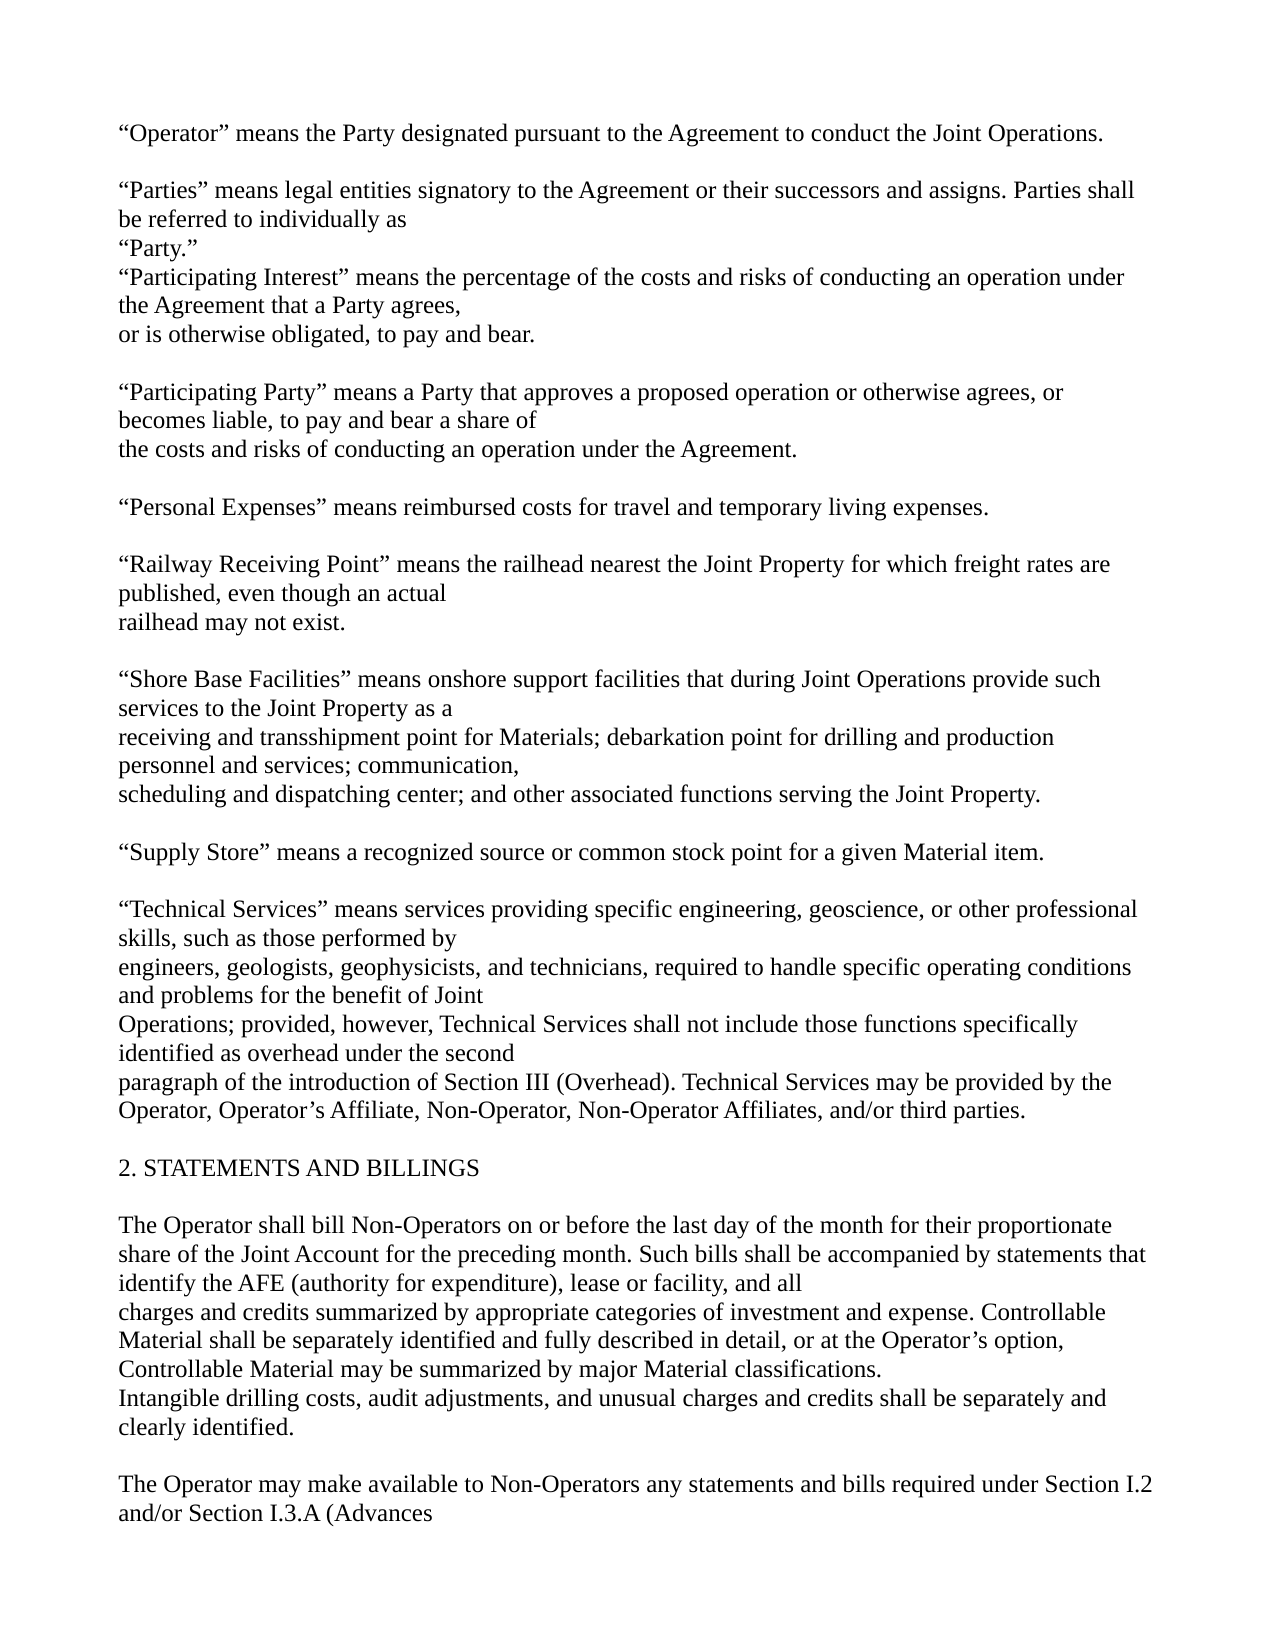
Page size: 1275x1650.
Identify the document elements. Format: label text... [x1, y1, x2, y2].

text paragraph of the introduction of Section III (Overhead). Technical Services may be provided by the Operator, Operator’s Affiliate, Non-Operator, Non-Operator Affiliates, and/or third parties. [118, 1067, 1157, 1124]
text receiving and transshipment point for Materials; debarkation point for drilling and production personnel and services; communication, [118, 722, 1157, 779]
text The Operator shall bill Non-Operators on or before the last day of the month for their proportionate share of the Joint Account for the preceding month. Such bills shall be accompanied by statements that identify the AFE (authority for expenditure), lease or facility, and all [118, 1211, 1157, 1297]
text 2. STATEMENTS AND BILLINGS [118, 1153, 1157, 1182]
text “Shore Base Facilities” means onshore support facilities that during Joint Operations provide such services to the Joint Property as a [118, 664, 1157, 722]
text Intangible drilling costs, audit adjustments, and unusual charges and credits shall be separately and clearly identified. [118, 1383, 1157, 1441]
text engineers, geologists, geophysicists, and technicians, required to handle specific operating conditions and problems for the benefit of Joint [118, 952, 1157, 1009]
text “Railway Receiving Point” means the railhead nearest the Joint Property for which freight rates are published, even though an actual [118, 549, 1157, 607]
text or is otherwise obligated, to pay and bear. [118, 319, 1157, 348]
text “Participating Party” means a Party that approves a proposed operation or otherwise agrees, or becomes liable, to pay and bear a share of [118, 377, 1157, 434]
text “Technical Services” means services providing specific engineering, geoscience, or other professional skills, such as those performed by [118, 894, 1157, 952]
text charges and credits summarized by appropriate categories of investment and expense. Controllable Material shall be separately identified and fully described in detail, or at the Operator’s option, Controllable Material may be summarized by major Material classifications. [118, 1297, 1157, 1383]
text “Party.” [118, 233, 1157, 262]
text Operations; provided, however, Technical Services shall not include those functions specifically identified as overhead under the second [118, 1009, 1157, 1067]
text “Personal Expenses” means reimbursed costs for travel and temporary living expenses. [118, 492, 1157, 521]
text “Parties” means legal entities signatory to the Agreement or their successors and assigns. Parties shall be referred to individually as [118, 176, 1157, 233]
text “Participating Interest” means the percentage of the costs and risks of conducting an operation under the Agreement that a Party agrees, [118, 262, 1157, 319]
text railhead may not exist. [118, 607, 1157, 636]
text “Supply Store” means a recognized source or common stock point for a given Material item. [118, 837, 1157, 866]
text “Operator” means the Party designated pursuant to the Agreement to conduct the Joint Operations. [118, 118, 1157, 147]
text The Operator may make available to Non-Operators any statements and bills required under Section I.2 and/or Section I.3.A (Advances [118, 1469, 1157, 1527]
text scheduling and dispatching center; and other associated functions serving the Joint Property. [118, 779, 1157, 808]
text the costs and risks of conducting an operation under the Agreement. [118, 434, 1157, 463]
